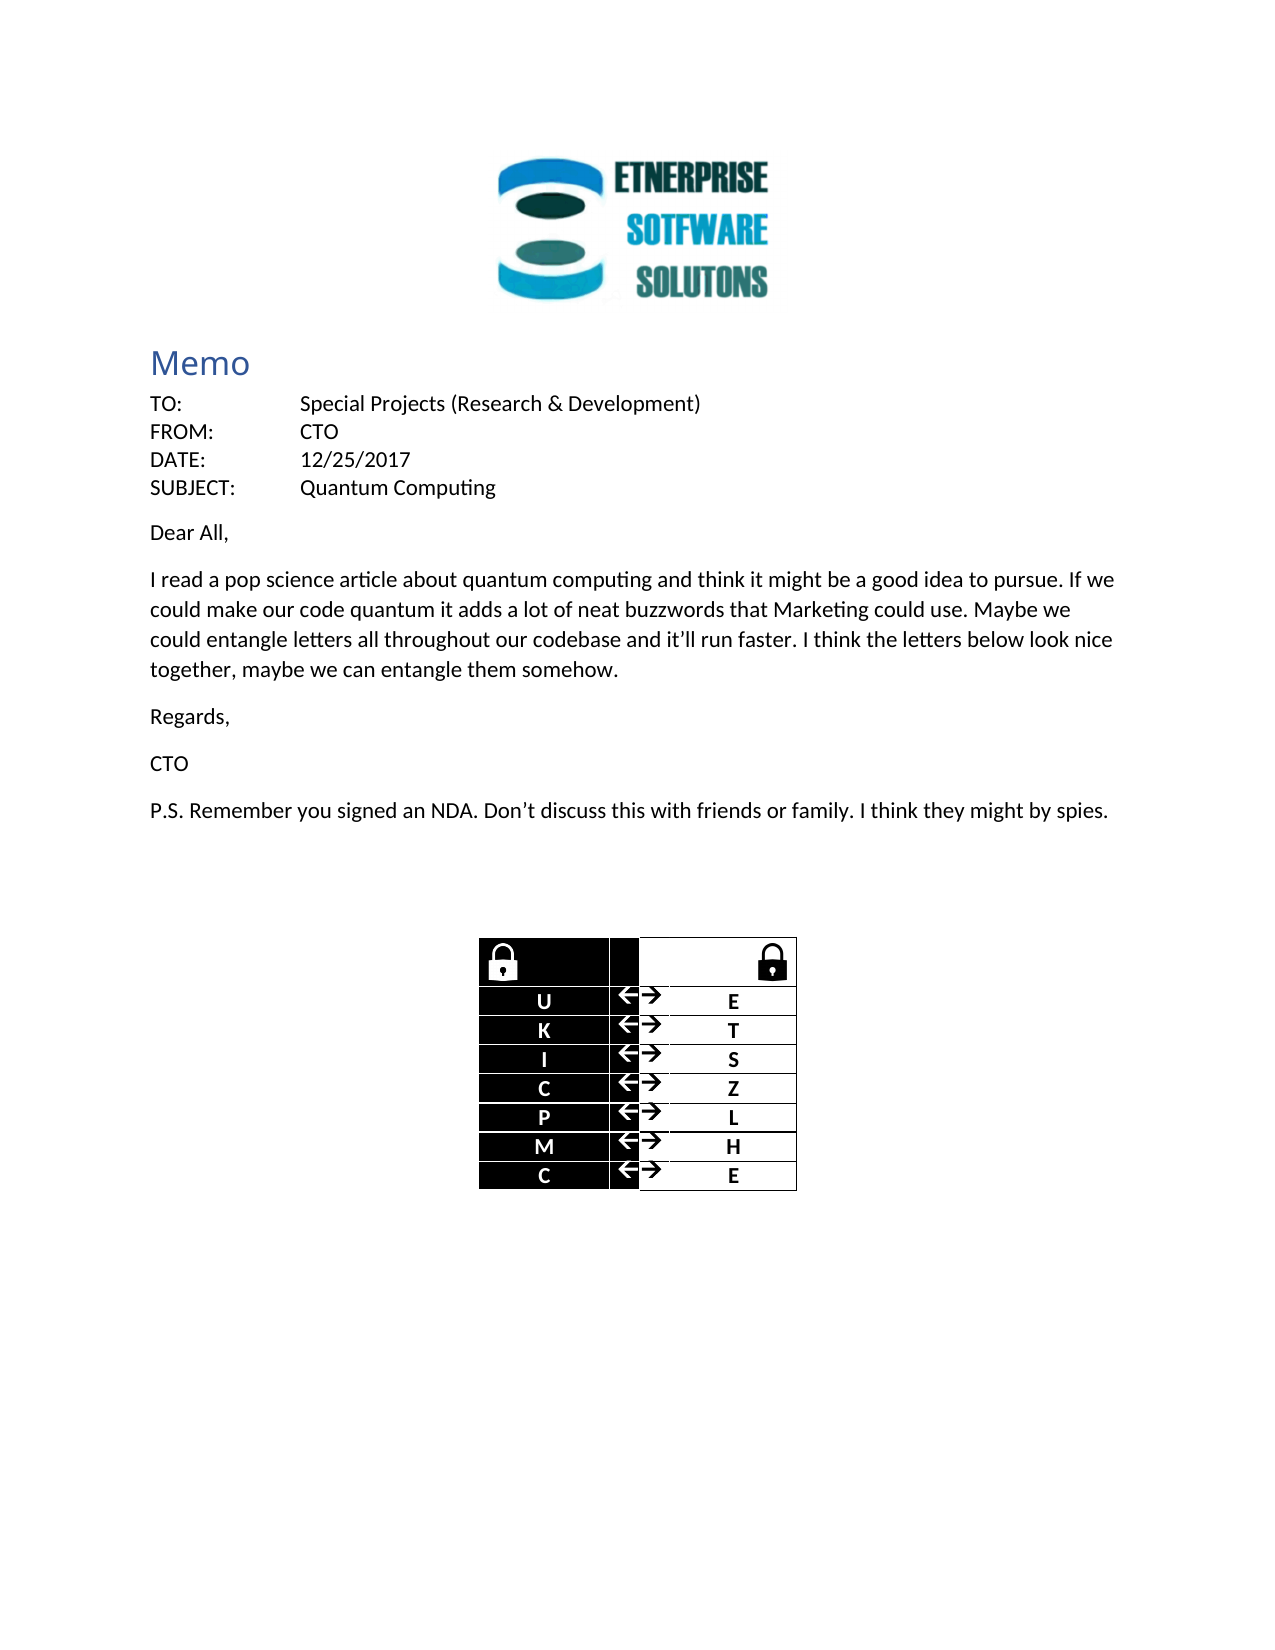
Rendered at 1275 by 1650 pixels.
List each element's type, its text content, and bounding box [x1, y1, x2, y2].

table_cell P [479, 1104, 609, 1131]
subtitle Memo [150, 340, 1125, 386]
table_cell [610, 987, 639, 1015]
text Dear All, [150, 518, 1125, 546]
table_cell [610, 1016, 639, 1044]
table_cell E [670, 1162, 796, 1189]
text FROM: CTO [150, 417, 1125, 445]
table_cell [640, 1133, 669, 1161]
table_cell S [670, 1045, 796, 1073]
text DATE: 12/25/2017 [150, 445, 1125, 473]
table_cell [640, 987, 669, 1015]
table_header [610, 938, 639, 986]
table_cell I [479, 1045, 609, 1073]
table_cell T [670, 1016, 796, 1044]
text I read a pop science article about quantum computing and think it might be a good idea to pursue. If we could make our code quantum it adds a lot of neat buzzwords that Marketing could use. Maybe we could entangle letters all throughout our codebase and it’ll run faster. I think the letters below look nice together, maybe we can entangle them somehow. [150, 565, 1125, 683]
table_cell [640, 1016, 669, 1044]
table_cell E [670, 987, 796, 1015]
table_header [670, 938, 748, 986]
picture [748, 937, 797, 987]
table_header [640, 938, 669, 986]
text Regards, [150, 702, 1125, 730]
table_cell K [479, 1016, 609, 1044]
table_cell H [670, 1133, 796, 1161]
table_cell C [479, 1162, 609, 1189]
table_cell [610, 1104, 639, 1131]
text CTO [150, 749, 1125, 777]
table_cell [610, 1074, 639, 1102]
picture [478, 937, 528, 987]
table_cell Z [670, 1074, 796, 1102]
table_cell [610, 1045, 639, 1073]
table_cell L [670, 1104, 796, 1131]
text TO: Special Projects (Research & Development) [150, 389, 1125, 417]
table_cell [640, 1162, 669, 1189]
table_cell [610, 1133, 639, 1161]
picture [487, 150, 788, 313]
table_cell M [479, 1133, 609, 1161]
text SUBJECT: Quantum Computing [150, 473, 1125, 501]
table_cell U [479, 987, 609, 1015]
table_cell [640, 1104, 669, 1131]
table_header [528, 938, 609, 986]
table_cell [640, 1045, 669, 1073]
table_cell C [479, 1074, 609, 1102]
text P.S. Remember you signed an NDA. Don’t discuss this with friends or family. I think they might by spies. [150, 796, 1125, 824]
table_cell [640, 1074, 669, 1102]
table_cell [610, 1162, 639, 1189]
